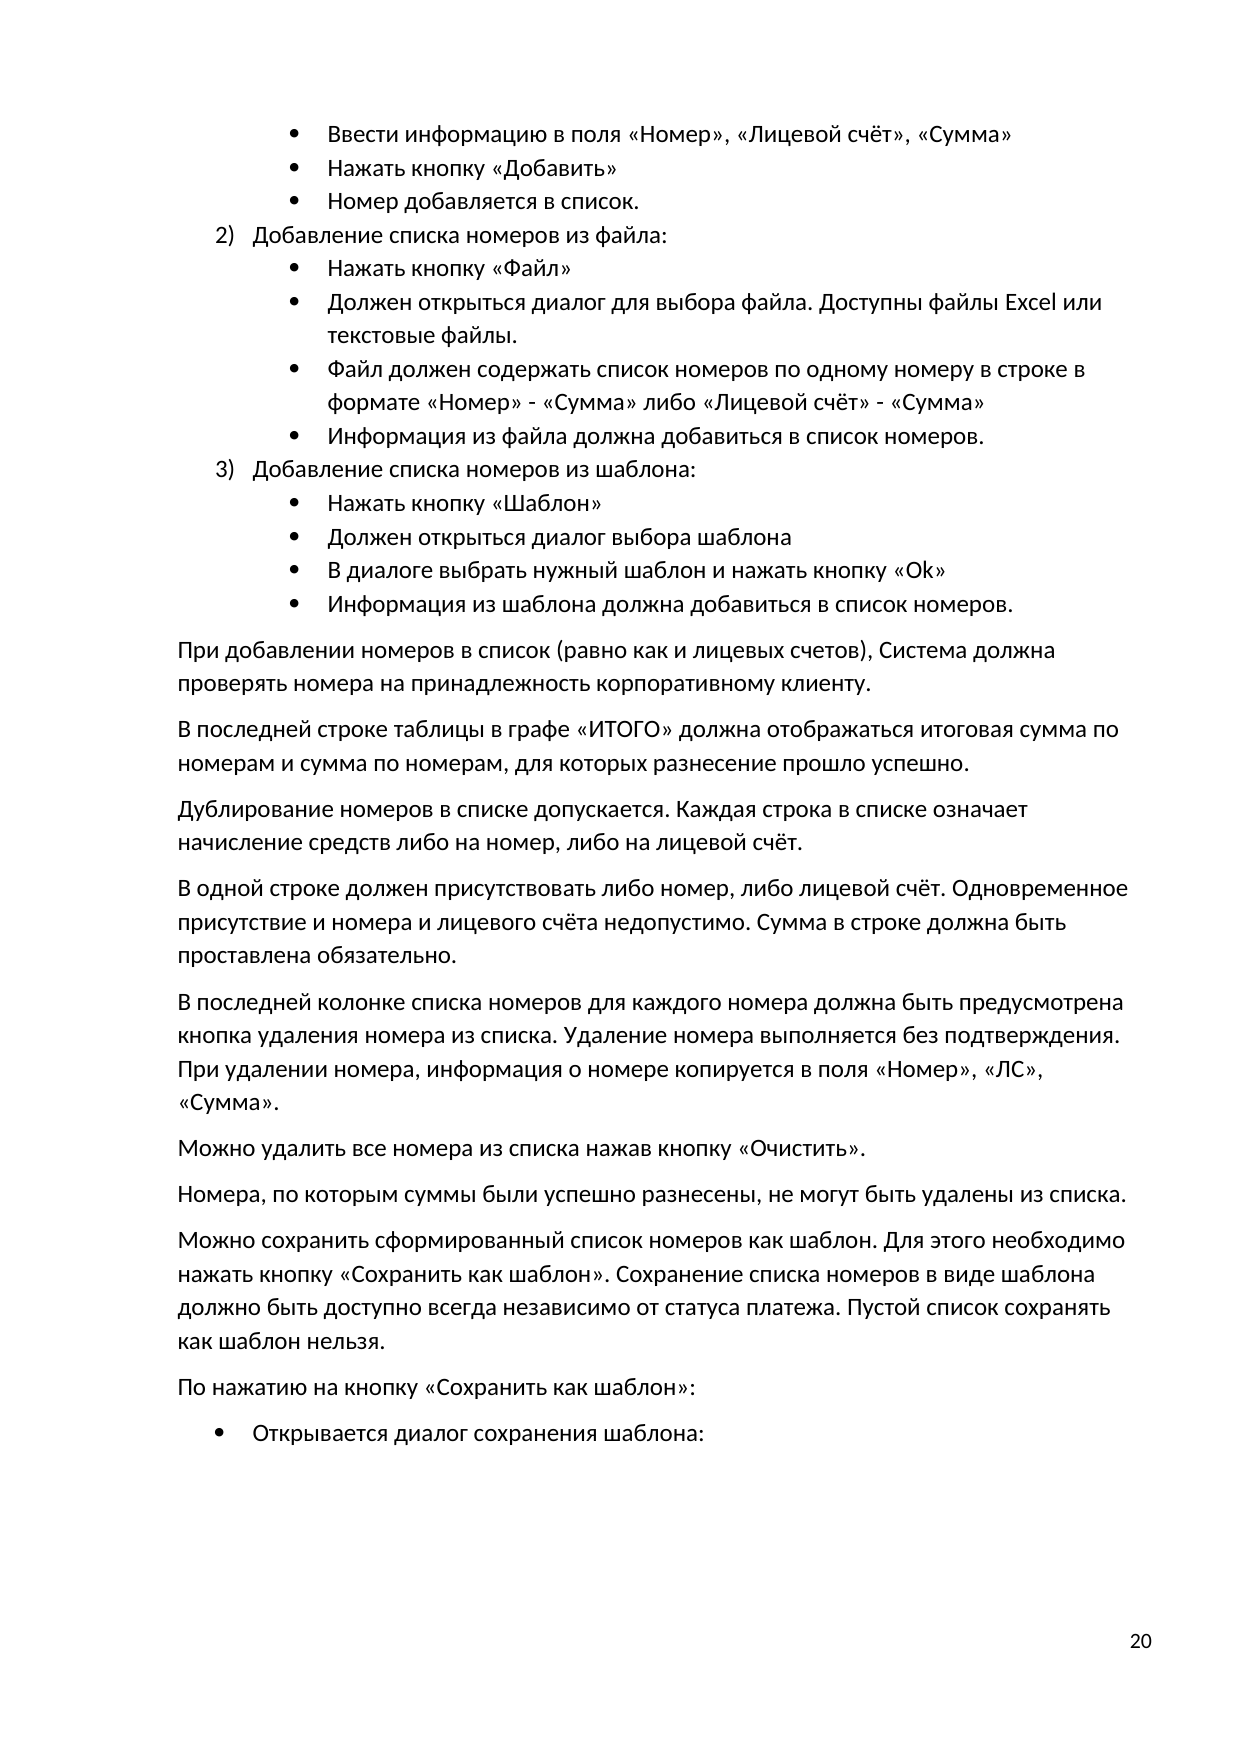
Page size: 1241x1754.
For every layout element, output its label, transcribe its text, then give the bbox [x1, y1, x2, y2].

text В последней строке таблицы в графе «ИТОГО» должна отображаться итоговая сумма по номерам и сумма по номерам, для которых разнесение прошло успешно. [177, 713, 1152, 777]
text Можно сохранить сформированный список номеров как шаблон. Для этого необходимо нажать кнопку «Сохранить как шаблон». Сохранение списка номеров в виде шаблона должно быть доступно всегда независимо от статуса платежа. Пустой список сохранять как шаблон нельзя. [177, 1224, 1152, 1356]
list Нажать кнопку «Добавить» [290, 152, 1152, 182]
list Номер добавляется в список. [290, 185, 1152, 216]
list Должен открыться диалог выбора шаблона [290, 521, 1152, 551]
text Дублирование номеров в списке допускается. Каждая строка в списке означает начисление средств либо на номер, либо на лицевой счёт. [177, 793, 1152, 857]
text По нажатию на кнопку «Сохранить как шаблон»: [177, 1371, 1152, 1402]
list Информация из файла должна добавиться в список номеров. [290, 420, 1152, 451]
list В диалоге выбрать нужный шаблон и нажать кнопку «Ok» [290, 554, 1152, 585]
text Можно удалить все номера из списка нажав кнопку «Очистить». [177, 1132, 1152, 1163]
text В одной строке должен присутствовать либо номер, либо лицевой счёт. Одновременное присутствие и номера и лицевого счёта недопустимо. Сумма в строке должна быть проставлена обязательно. [177, 872, 1152, 970]
list Добавление списка номеров из файла: [215, 219, 1152, 249]
list Открывается диалог сохранения шаблона: [215, 1417, 1152, 1448]
text Номера, по которым суммы были успешно разнесены, не могут быть удалены из списка. [177, 1178, 1152, 1209]
text В последней колонке списка номеров для каждого номера должна быть предусмотрена кнопка удаления номера из списка. Удаление номера выполняется без подтверждения. При удалении номера, информация о номере копируется в поля «Номер», «ЛС», «Сумма». [177, 986, 1152, 1117]
list Должен открыться диалог для выбора файла. Доступны файлы Excel или текстовые файлы. [290, 286, 1152, 350]
list Файл должен содержать список номеров по одному номеру в строке в формате «Номер» - «Сумма» либо «Лицевой счёт» - «Сумма» [290, 353, 1152, 417]
list Нажать кнопку «Шаблон» [290, 487, 1152, 518]
list Ввести информацию в поля «Номер», «Лицевой счёт», «Сумма» [290, 118, 1152, 149]
list Добавление списка номеров из шаблона: [215, 453, 1152, 484]
list Информация из шаблона должна добавиться в список номеров. [290, 588, 1152, 618]
text При добавлении номеров в список (равно как и лицевых счетов), Система должна проверять номера на принадлежность корпоративному клиенту. [177, 634, 1152, 698]
list Нажать кнопку «Файл» [290, 252, 1152, 283]
